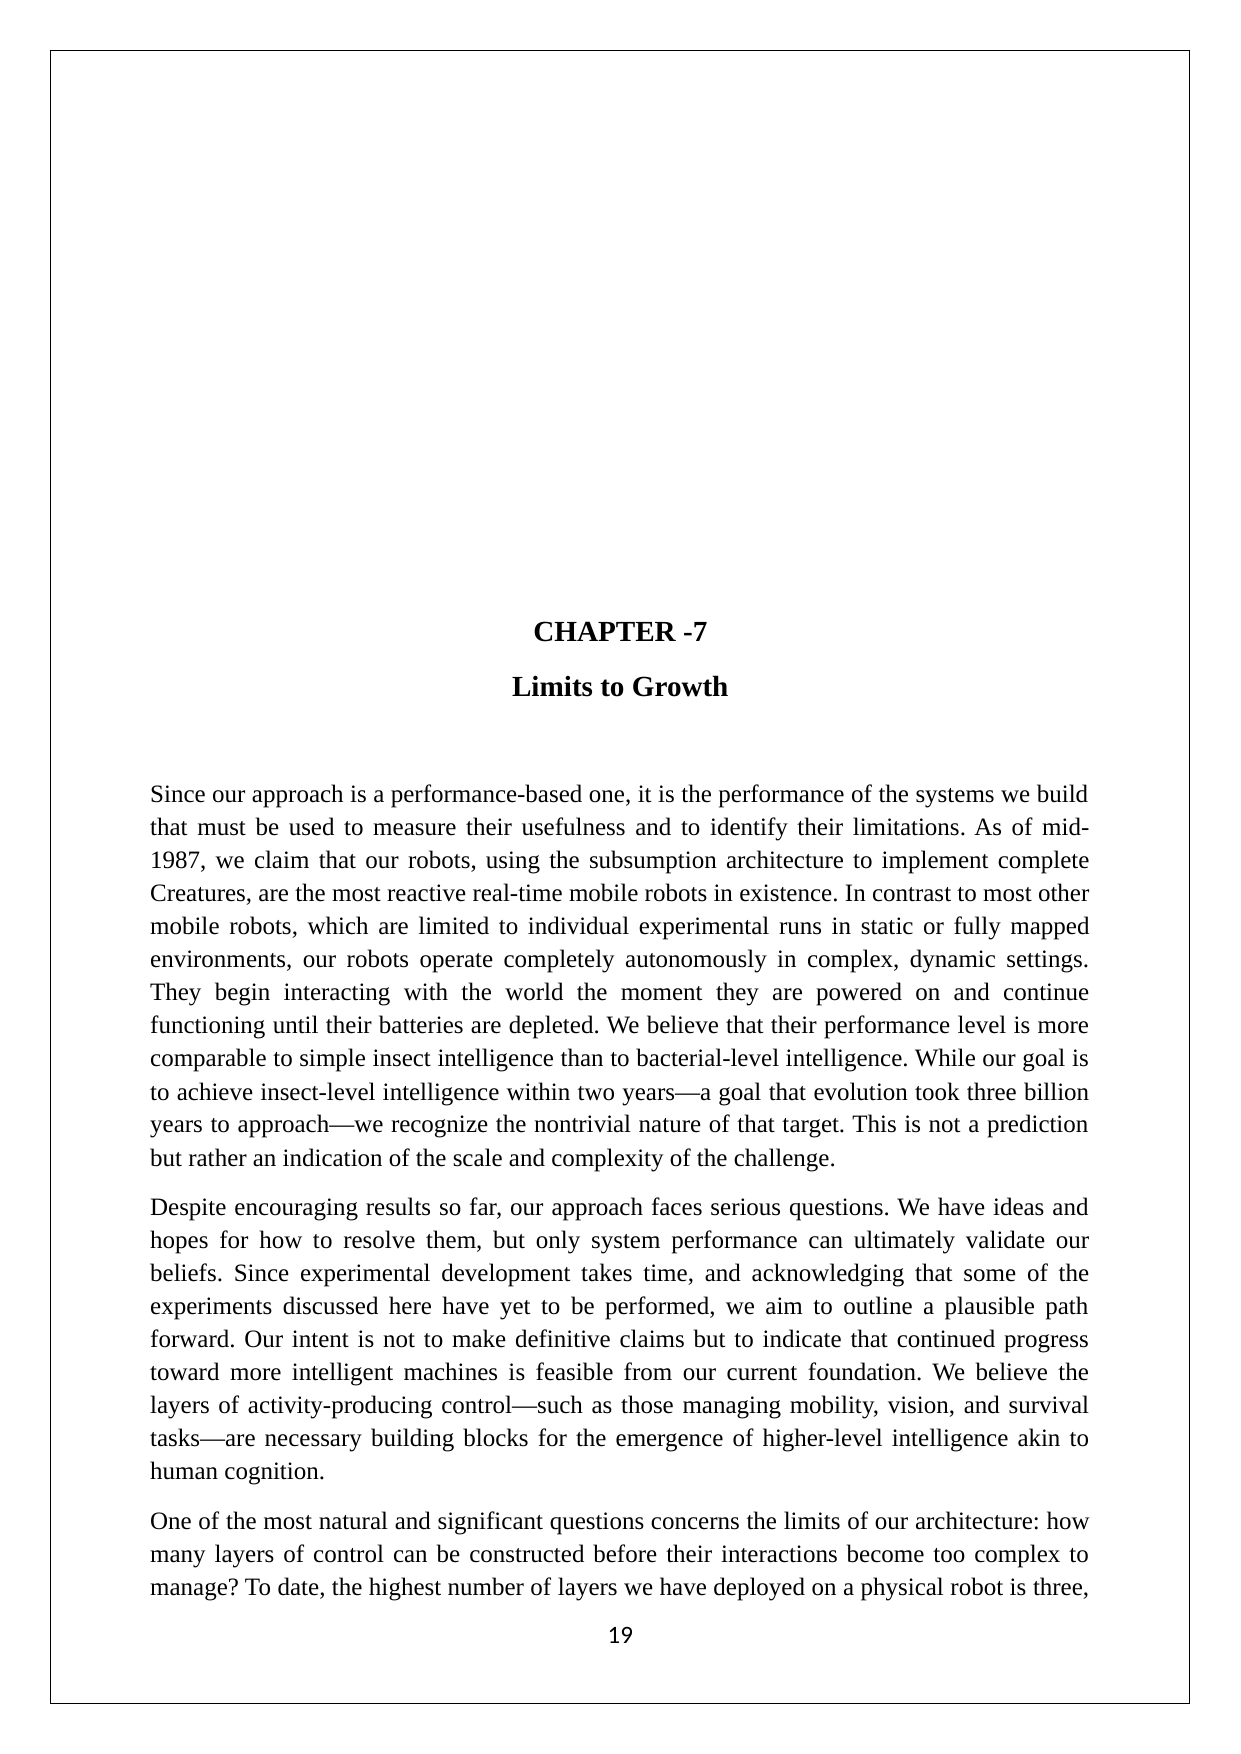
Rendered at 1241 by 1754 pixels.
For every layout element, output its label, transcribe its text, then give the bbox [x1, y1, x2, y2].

text Despite encouraging results so far, our approach faces serious questions. We have ideas and hopes for how to resolve them, but only system performance can ultimately validate our beliefs. Since experimental development takes time, and acknowledging that some of the experiments discussed here have yet to be performed, we aim to outline a plausible path forward. Our intent is not to make definitive claims but to indicate that continued progress toward more intelligent machines is feasible from our current foundation. We believe the layers of activity-producing control—such as those managing mobility, vision, and survival tasks—are necessary building blocks for the emergence of higher-level intelligence akin to human cognition. [150, 1192, 1090, 1485]
text CHAPTER -7 [150, 614, 1090, 647]
text Limits to Growth [150, 669, 1090, 702]
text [150, 1506, 1090, 1601]
text Since our approach is a performance-based one, it is the performance of the systems we build that must be used to measure their usefulness and to identify their limitations. As of mid-1987, we claim that our robots, using the subsumption architecture to implement complete Creatures, are the most reactive real-time mobile robots in existence. In contrast to most other mobile robots, which are limited to individual experimental runs in static or fully mapped environments, our robots operate completely autonomously in complex, dynamic settings. They begin interacting with the world the moment they are powered on and continue functioning until their batteries are depleted. We believe that their performance level is more comparable to simple insect intelligence than to bacterial-level intelligence. While our goal is to achieve insect-level intelligence within two years—a goal that evolution took three billion years to approach—we recognize the nontrivial nature of that target. This is not a prediction but rather an indication of the scale and complexity of the challenge. [150, 779, 1090, 1171]
